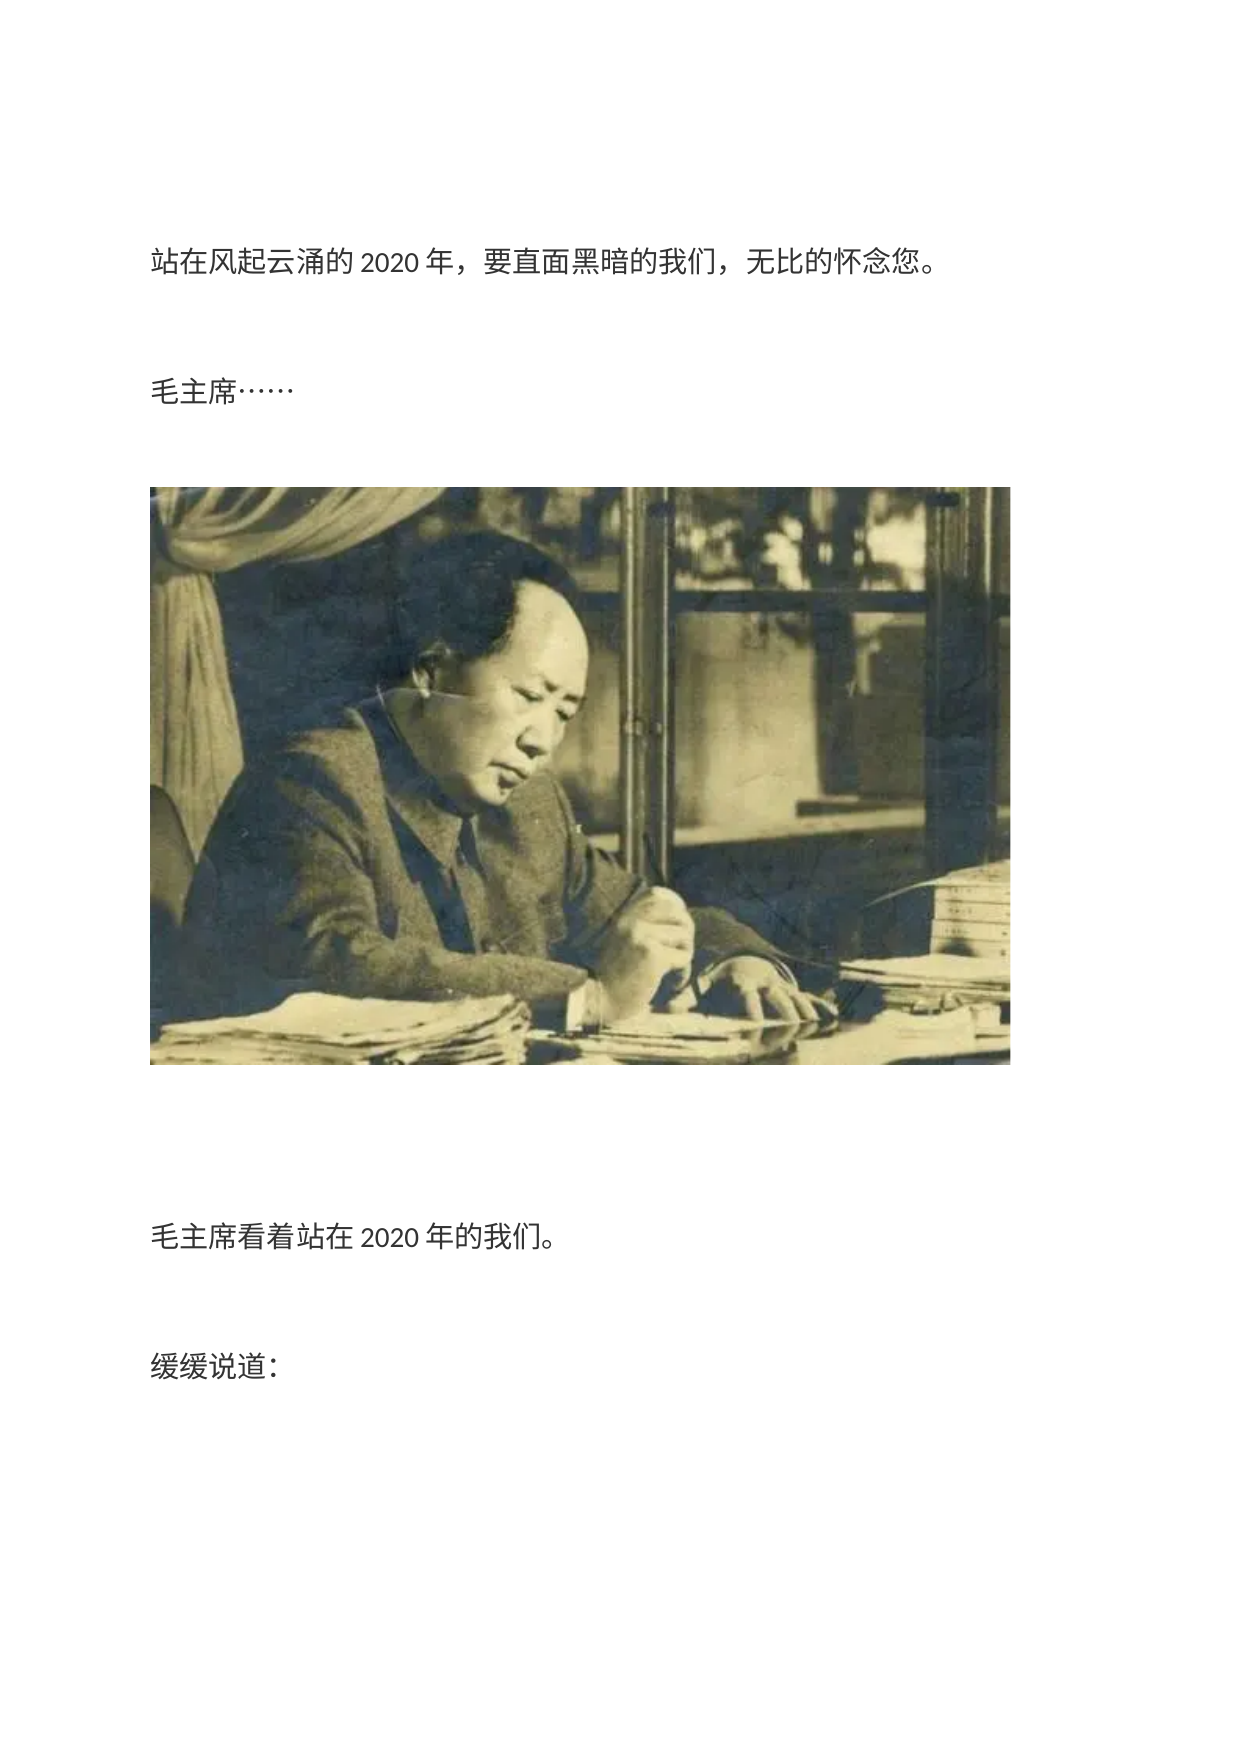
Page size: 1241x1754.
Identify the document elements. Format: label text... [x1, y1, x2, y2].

text 毛主席看着站在2020年的我们。 [150, 1202, 1090, 1267]
text 毛主席…… [150, 357, 1090, 422]
picture [150, 487, 1011, 1065]
text 缓缓说道： [150, 1332, 1090, 1397]
text 站在风起云涌的2020年，要直面黑暗的我们，无比的怀念您。 [150, 227, 1090, 292]
